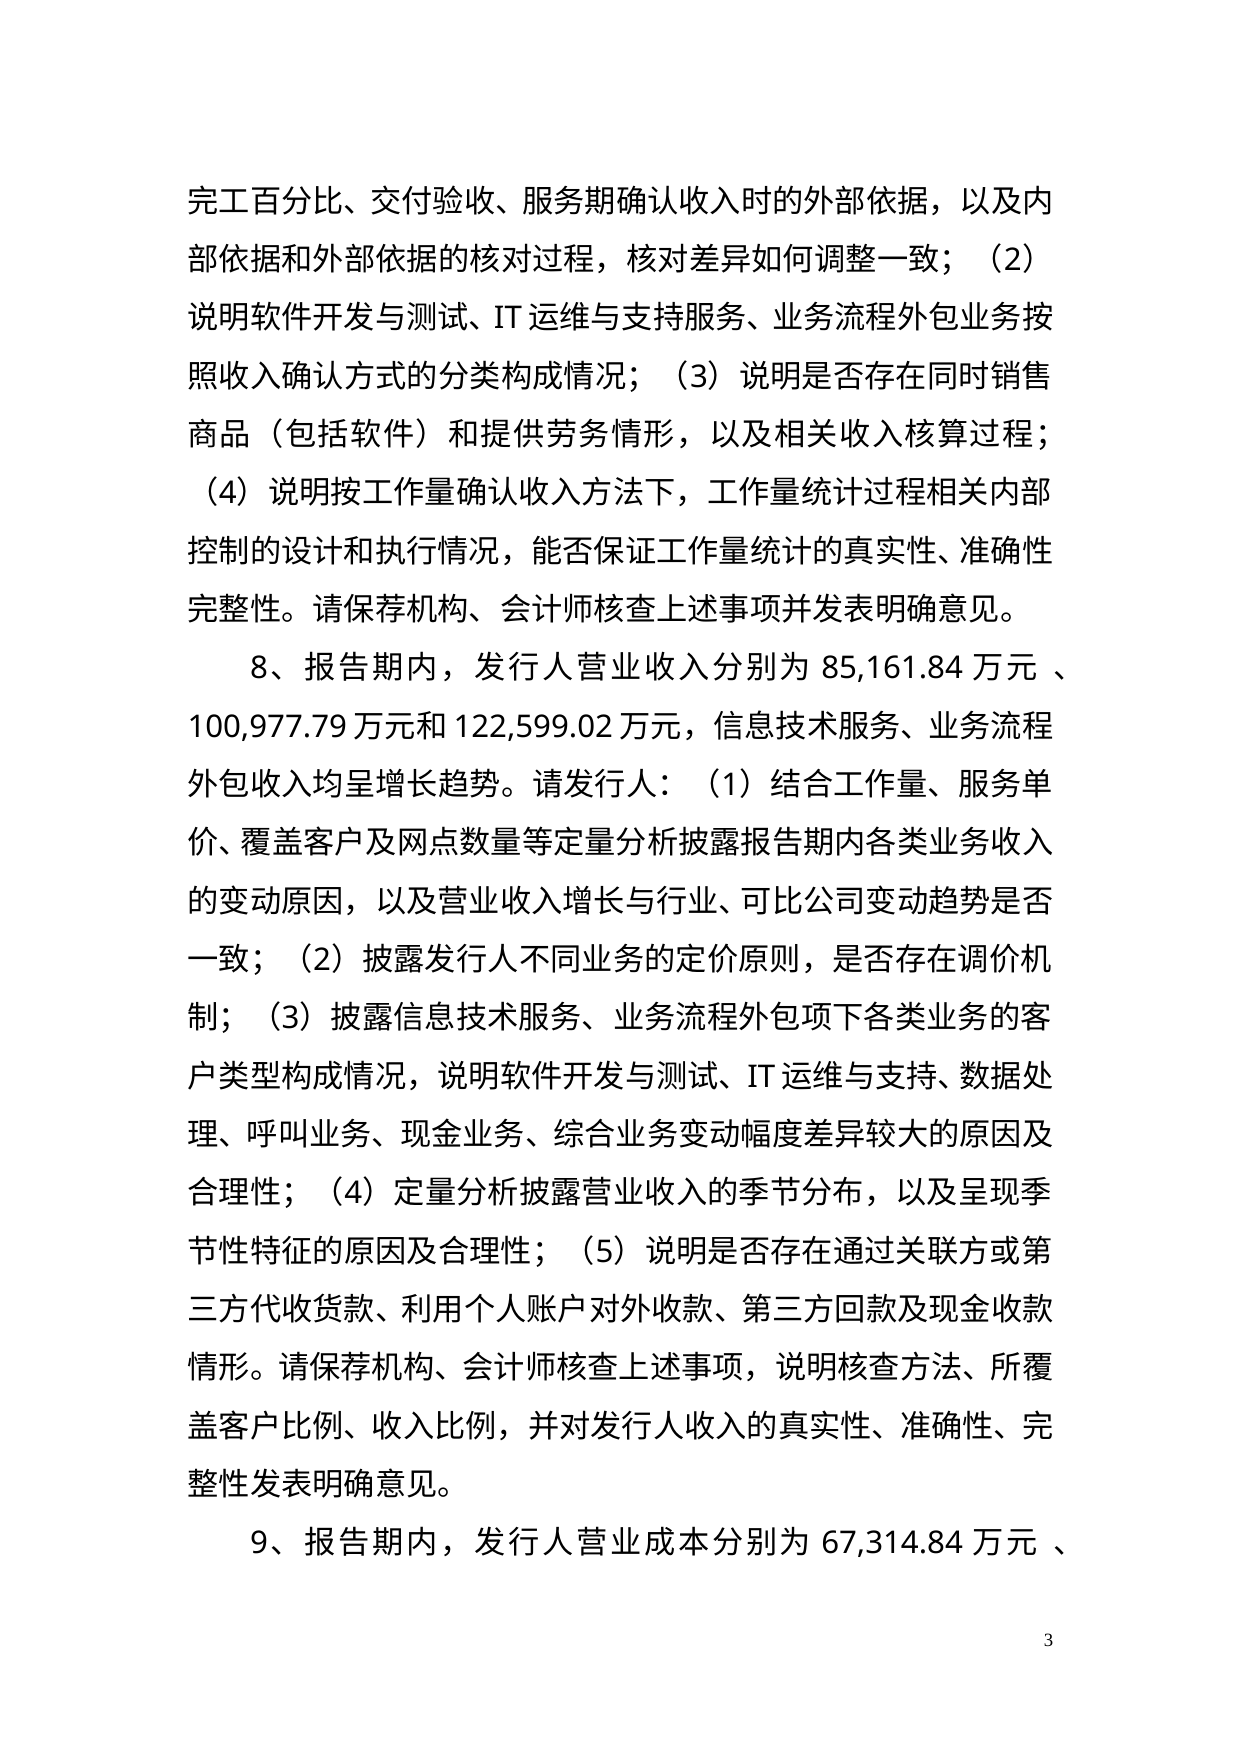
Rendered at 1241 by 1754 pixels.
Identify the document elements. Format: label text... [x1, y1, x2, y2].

text 7、关于收入确认方法。请发行人：（1）详细说明按工作量、完工百分比、交付验收、服务期确认收入时的外部依据，以及内部依据和外部依据的核对过程，核对差异如何调整一致；（2）说明软件开发与测试、IT运维与支持服务、业务流程外包业务按照收入确认方式的分类构成情况；（3）说明是否存在同时销售商品（包括软件）和提供劳务情形，以及相关收入核算过程；（4）说明按工作量确认收入方法下，工作量统计过程相关内部控制的设计和执行情况，能否保证工作量统计的真实性、准确性、完整性。请保荐机构、会计师核查上述事项并发表明确意见。 [187, 166, 1053, 749]
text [187, 749, 1053, 1566]
